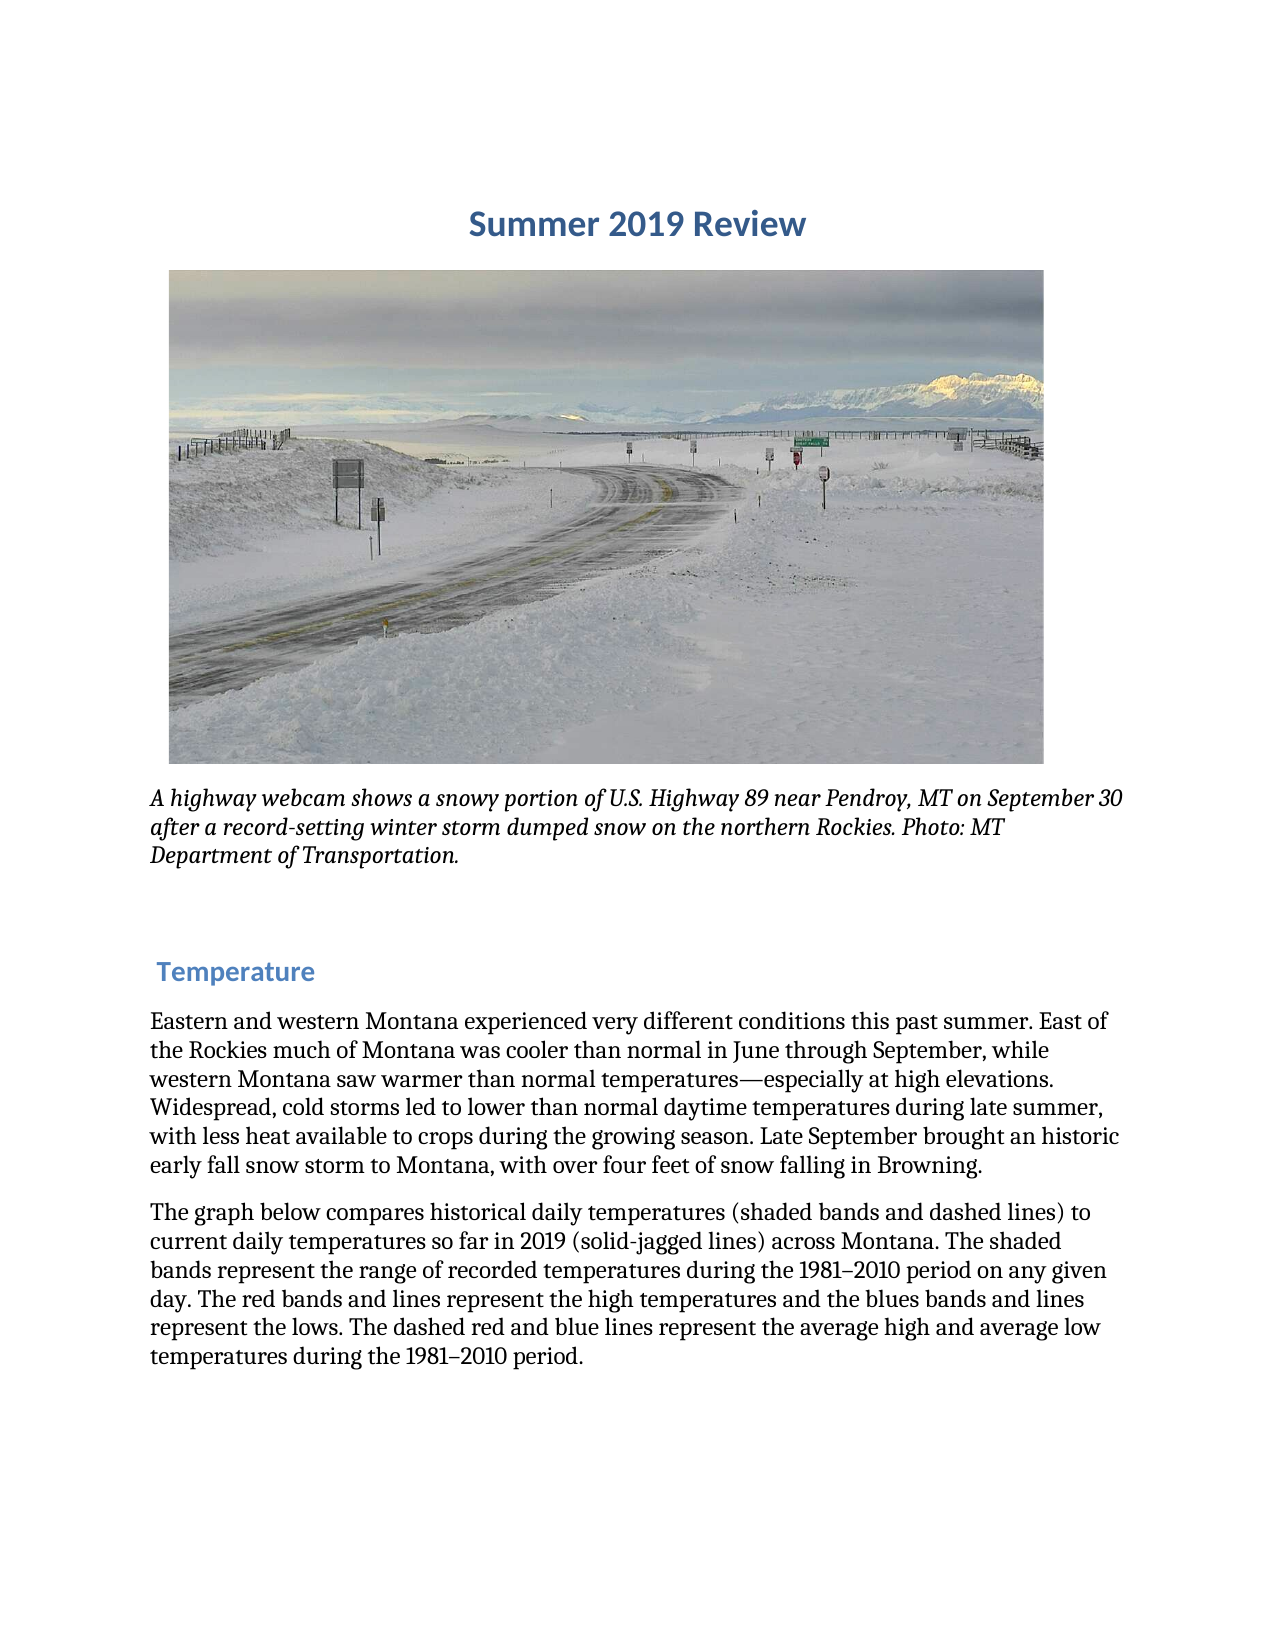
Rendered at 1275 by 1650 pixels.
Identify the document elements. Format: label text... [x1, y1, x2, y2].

subtitle Temperature [150, 953, 1125, 988]
picture [168, 270, 1044, 764]
text Eastern and western Montana experienced very different conditions this past summer. East of the Rockies much of Montana was cooler than normal in June through September, while western Montana saw warmer than normal temperatures—especially at high elevations. Widespread, cold storms led to lower than normal daytime temperatures during late summer, with less heat available to crops during the growing season. Late September brought an historic early fall snow storm to Montana, with over four feet of snow falling in Browning. [150, 1007, 1125, 1179]
title Summer 2019 Review [150, 200, 1125, 246]
text The graph below compares historical daily temperatures (shaded bands and dashed lines) to current daily temperatures so far in 2019 (solid-jagged lines) across Montana. The shaded bands represent the range of recorded temperatures during the 1981–2010 period on any given day. The red bands and lines represent the high temperatures and the blues bands and lines represent the lows. The dashed red and blue lines represent the average high and average low temperatures during the 1981–2010 period. [150, 1198, 1125, 1371]
text A highway webcam shows a snowy portion of U.S. Highway 89 near Pendroy, MT on September 30 after a record-setting winter storm dumped snow on the northern Rockies. Photo: MT Department of Transportation. [150, 784, 1125, 870]
